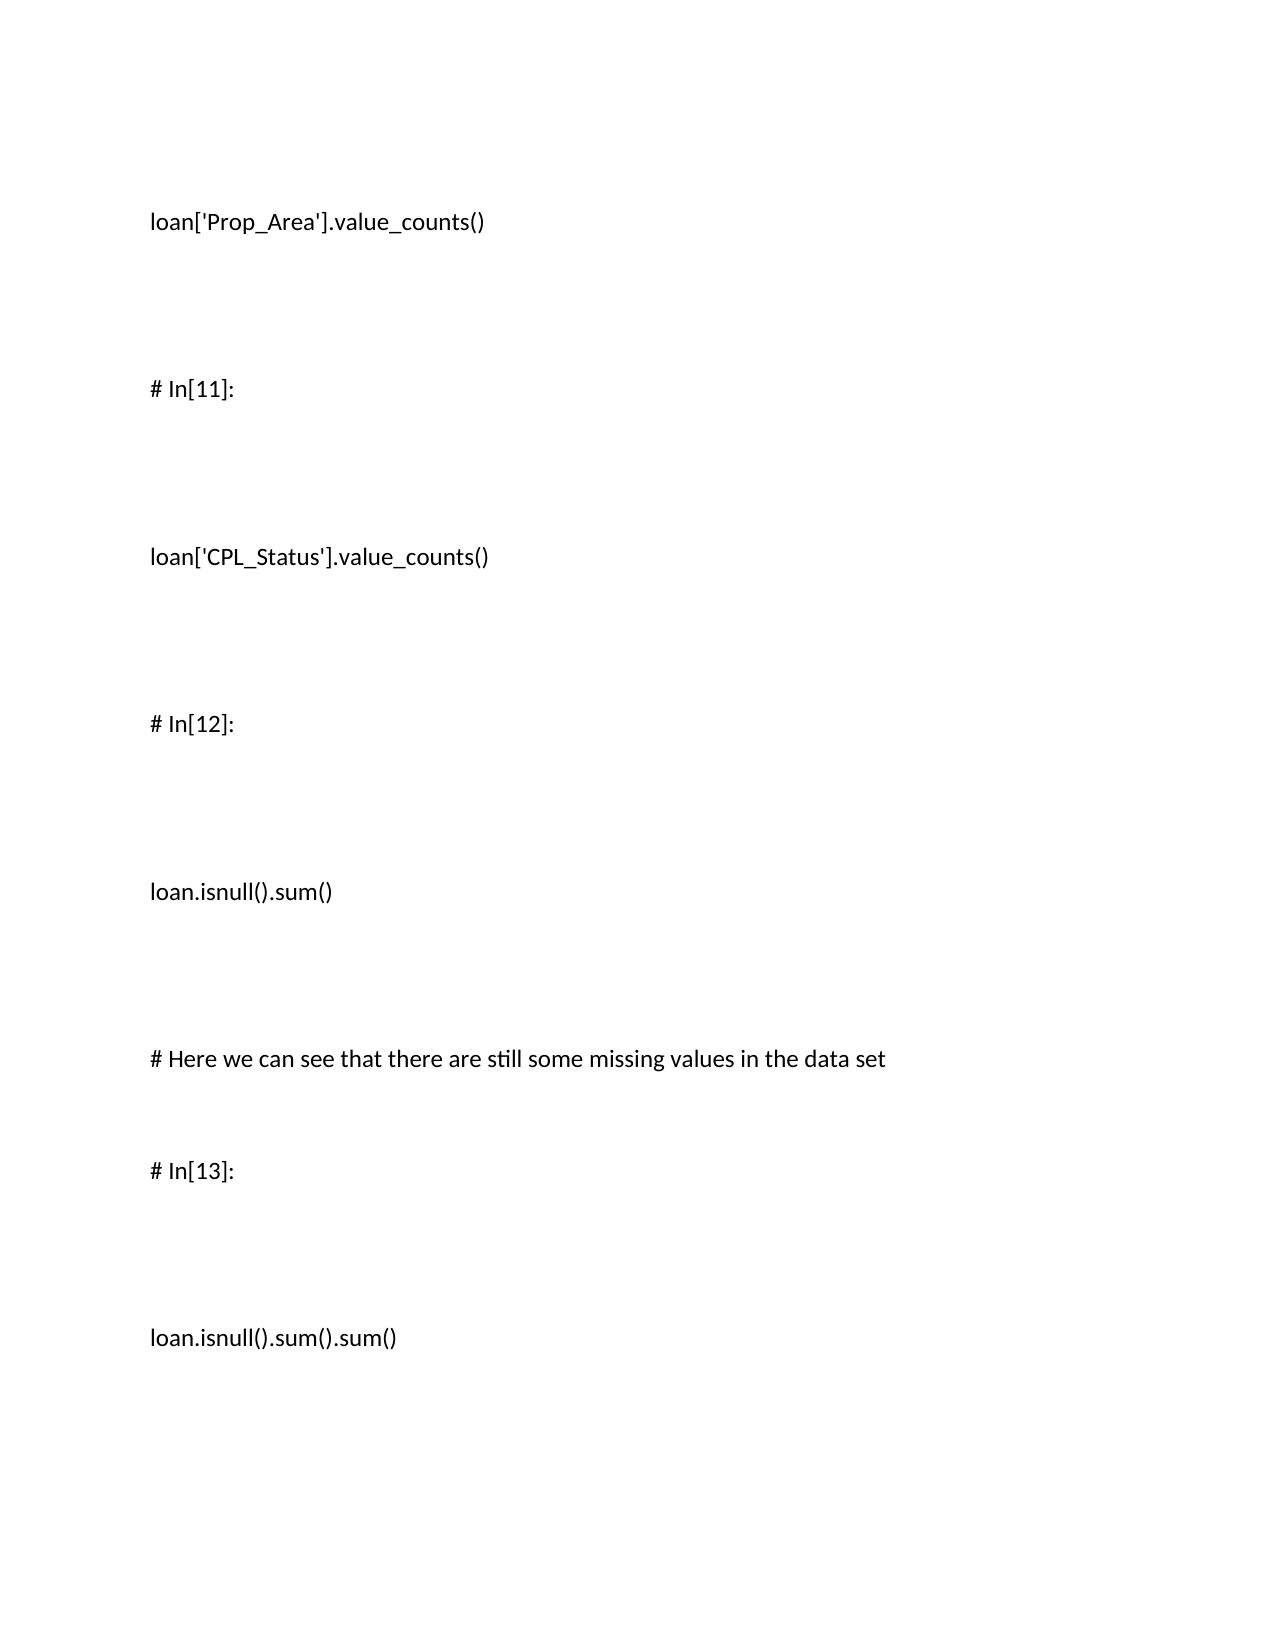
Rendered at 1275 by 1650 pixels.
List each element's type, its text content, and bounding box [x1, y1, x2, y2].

text # In[12]: [150, 708, 1125, 739]
text # Here we can see that there are still some missing values in the data set [150, 1043, 1125, 1074]
text loan['CPL_Status'].value_counts() [150, 541, 1125, 571]
text loan.isnull().sum() [150, 876, 1125, 906]
text # In[11]: [150, 373, 1125, 404]
text # In[13]: [150, 1155, 1125, 1186]
text loan['Prop_Area'].value_counts() [150, 206, 1125, 236]
text loan.isnull().sum().sum() [150, 1322, 1125, 1353]
